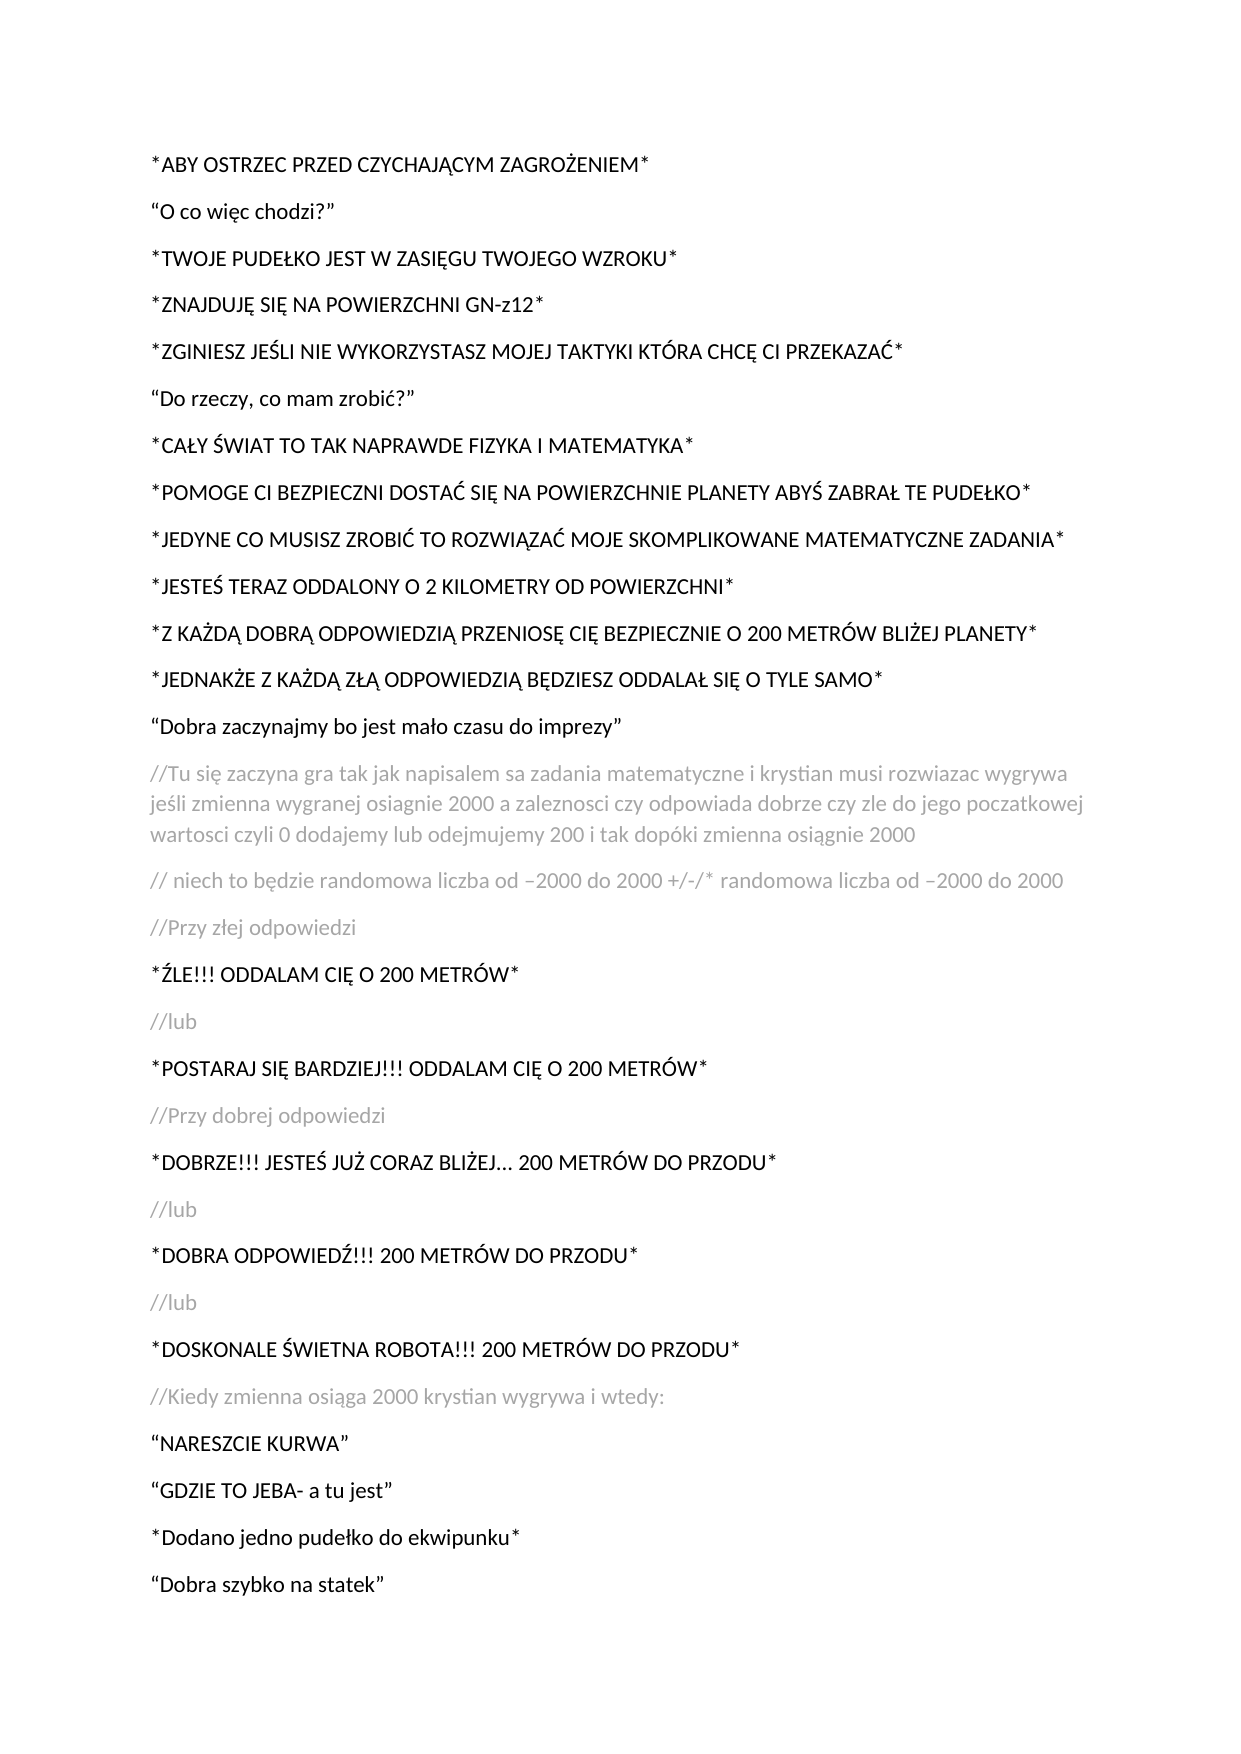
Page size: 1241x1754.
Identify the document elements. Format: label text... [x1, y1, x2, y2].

text *ŹLE!!! ODDALAM CIĘ O 200 METRÓW* [150, 960, 1090, 988]
text *JESTEŚ TERAZ ODDALONY O 2 KILOMETRY OD POWIERZCHNI* [150, 572, 1090, 600]
text *Z KAŻDĄ DOBRĄ ODPOWIEDZIĄ PRZENIOSĘ CIĘ BEZPIECZNIE O 200 METRÓW BLIŻEJ PLANETY* [150, 619, 1090, 647]
text *JEDYNE CO MUSISZ ZROBIĆ TO ROZWIĄZAĆ MOJE SKOMPLIKOWANE MATEMATYCZNE ZADANIA* [150, 525, 1090, 553]
text *TWOJE PUDEŁKO JEST W ZASIĘGU TWOJEGO WZROKU* [150, 244, 1090, 272]
text //Kiedy zmienna osiąga 2000 krystian wygrywa i wtedy: [150, 1382, 1090, 1410]
text // niech to będzie randomowa liczba od –2000 do 2000 +/-/* randomowa liczba od –2000 do 2000 [150, 867, 1090, 895]
text //lub [150, 1195, 1090, 1223]
text “O co więc chodzi?” [150, 197, 1090, 225]
text *POMOGE CI BEZPIECZNI DOSTAĆ SIĘ NA POWIERZCHNIE PLANETY ABYŚ ZABRAŁ TE PUDEŁKO* [150, 478, 1090, 506]
text “GDZIE TO JEBA- a tu jest” [150, 1476, 1090, 1504]
text //Przy dobrej odpowiedzi [150, 1101, 1090, 1129]
text *POSTARAJ SIĘ BARDZIEJ!!! ODDALAM CIĘ O 200 METRÓW* [150, 1054, 1090, 1082]
text “Do rzeczy, co mam zrobić?” [150, 384, 1090, 412]
text *JEDNAKŻE Z KAŻDĄ ZŁĄ ODPOWIEDZIĄ BĘDZIESZ ODDALAŁ SIĘ O TYLE SAMO* [150, 666, 1090, 694]
text *Dodano jedno pudełko do ekwipunku* [150, 1523, 1090, 1551]
text *CAŁY ŚWIAT TO TAK NAPRAWDE FIZYKA I MATEMATYKA* [150, 431, 1090, 459]
text *DOSKONALE ŚWIETNA ROBOTA!!! 200 METRÓW DO PRZODU* [150, 1335, 1090, 1363]
text *ZGINIESZ JEŚLI NIE WYKORZYSTASZ MOJEJ TAKTYKI KTÓRA CHCĘ CI PRZEKAZAĆ* [150, 337, 1090, 366]
text *DOBRZE!!! JESTEŚ JUŻ CORAZ BLIŻEJ... 200 METRÓW DO PRZODU* [150, 1148, 1090, 1176]
text //lub [150, 1288, 1090, 1317]
text *ABY OSTRZEC PRZED CZYCHAJĄCYM ZAGROŻENIEM* [150, 150, 1090, 178]
text *DOBRA ODPOWIEDŹ!!! 200 METRÓW DO PRZODU* [150, 1242, 1090, 1270]
text //lub [150, 1007, 1090, 1035]
text “NARESZCIE KURWA” [150, 1429, 1090, 1457]
text //Tu się zaczyna gra tak jak napisalem sa zadania matematyczne i krystian musi rozwiazac wygrywa jeśli zmienna wygranej osiagnie 2000 a zaleznosci czy odpowiada dobrze czy zle do jego poczatkowej wartosci czyli 0 dodajemy lub odejmujemy 200 i tak dopóki zmienna osiągnie 2000 [150, 759, 1090, 848]
text //Przy złej odpowiedzi [150, 913, 1090, 942]
text “Dobra szybko na statek” [150, 1570, 1090, 1598]
text *ZNAJDUJĘ SIĘ NA POWIERZCHNI GN-z12* [150, 291, 1090, 319]
text “Dobra zaczynajmy bo jest mało czasu do imprezy” [150, 712, 1090, 741]
